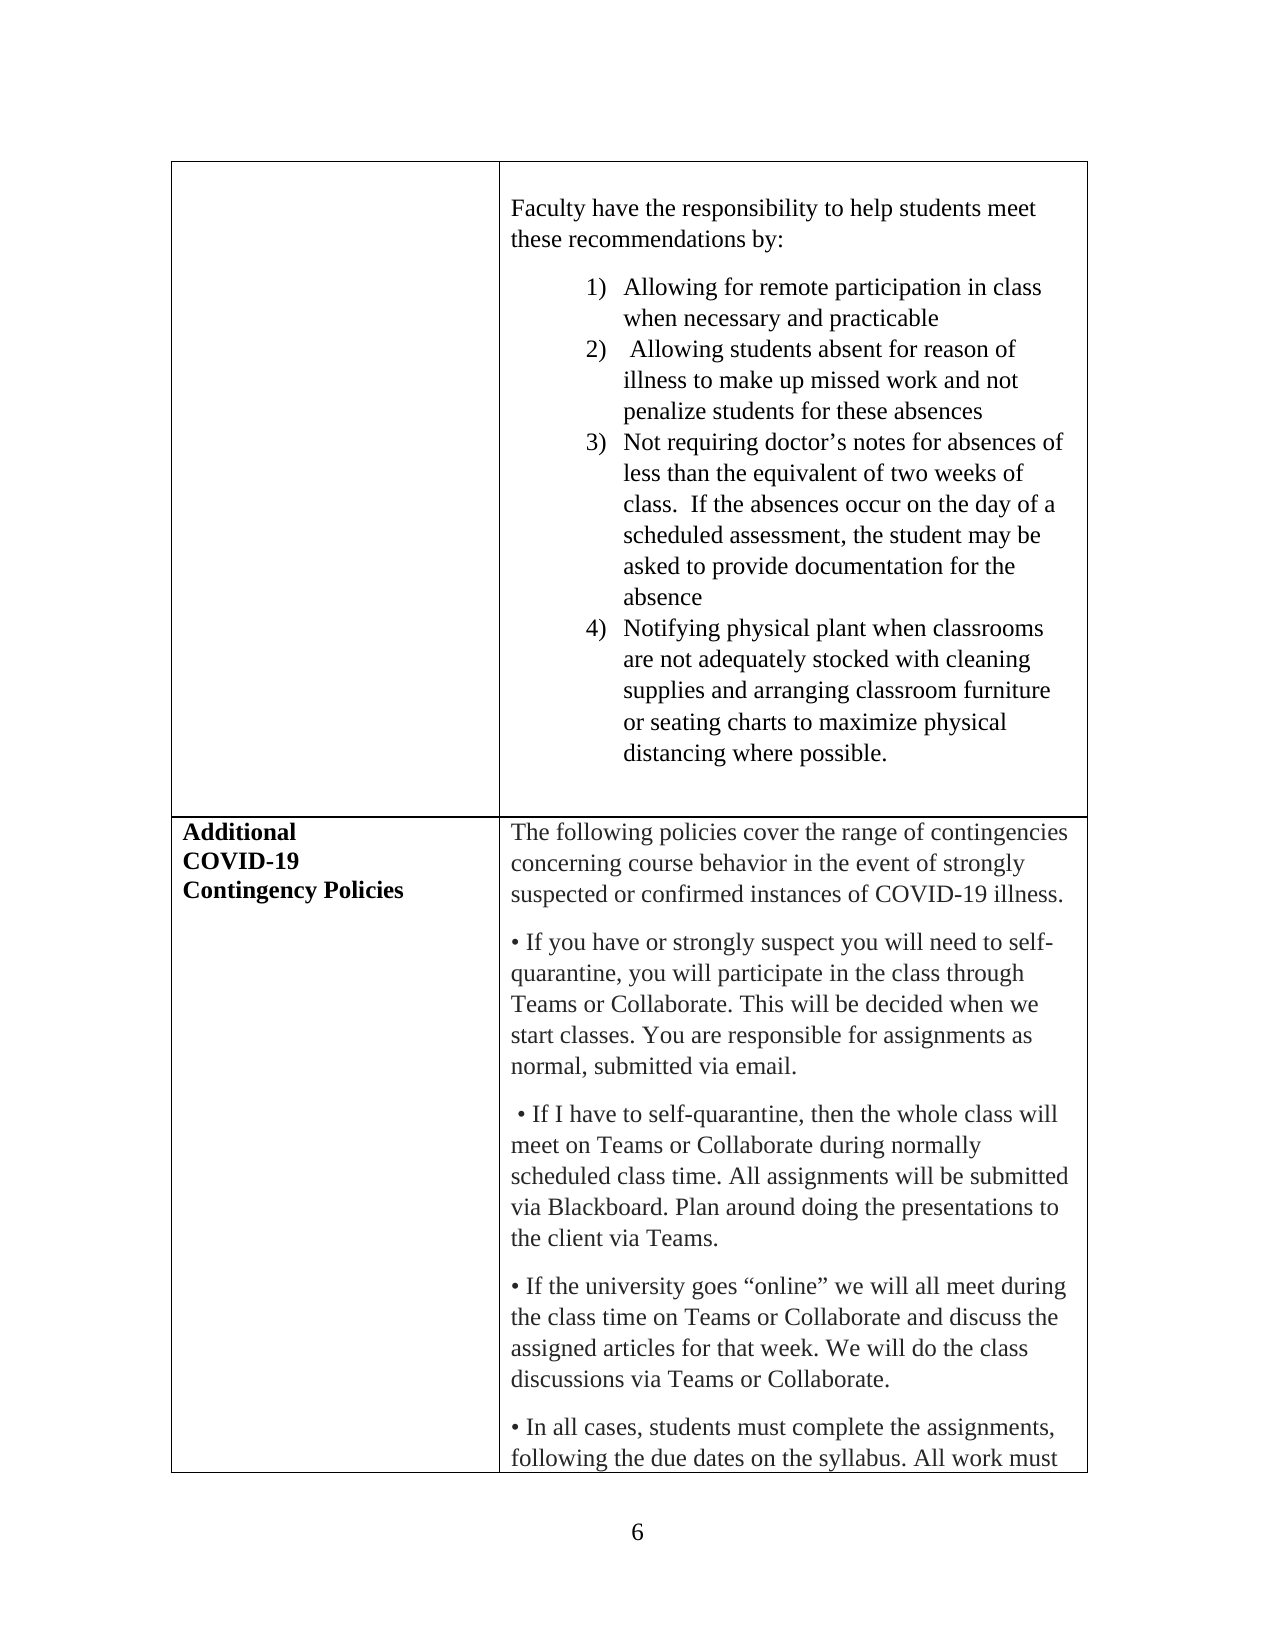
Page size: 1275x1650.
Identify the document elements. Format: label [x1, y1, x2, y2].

table_cell [500, 162, 1087, 816]
table_cell [172, 162, 499, 816]
table_cell [500, 818, 1087, 1472]
table_cell [172, 818, 499, 1472]
